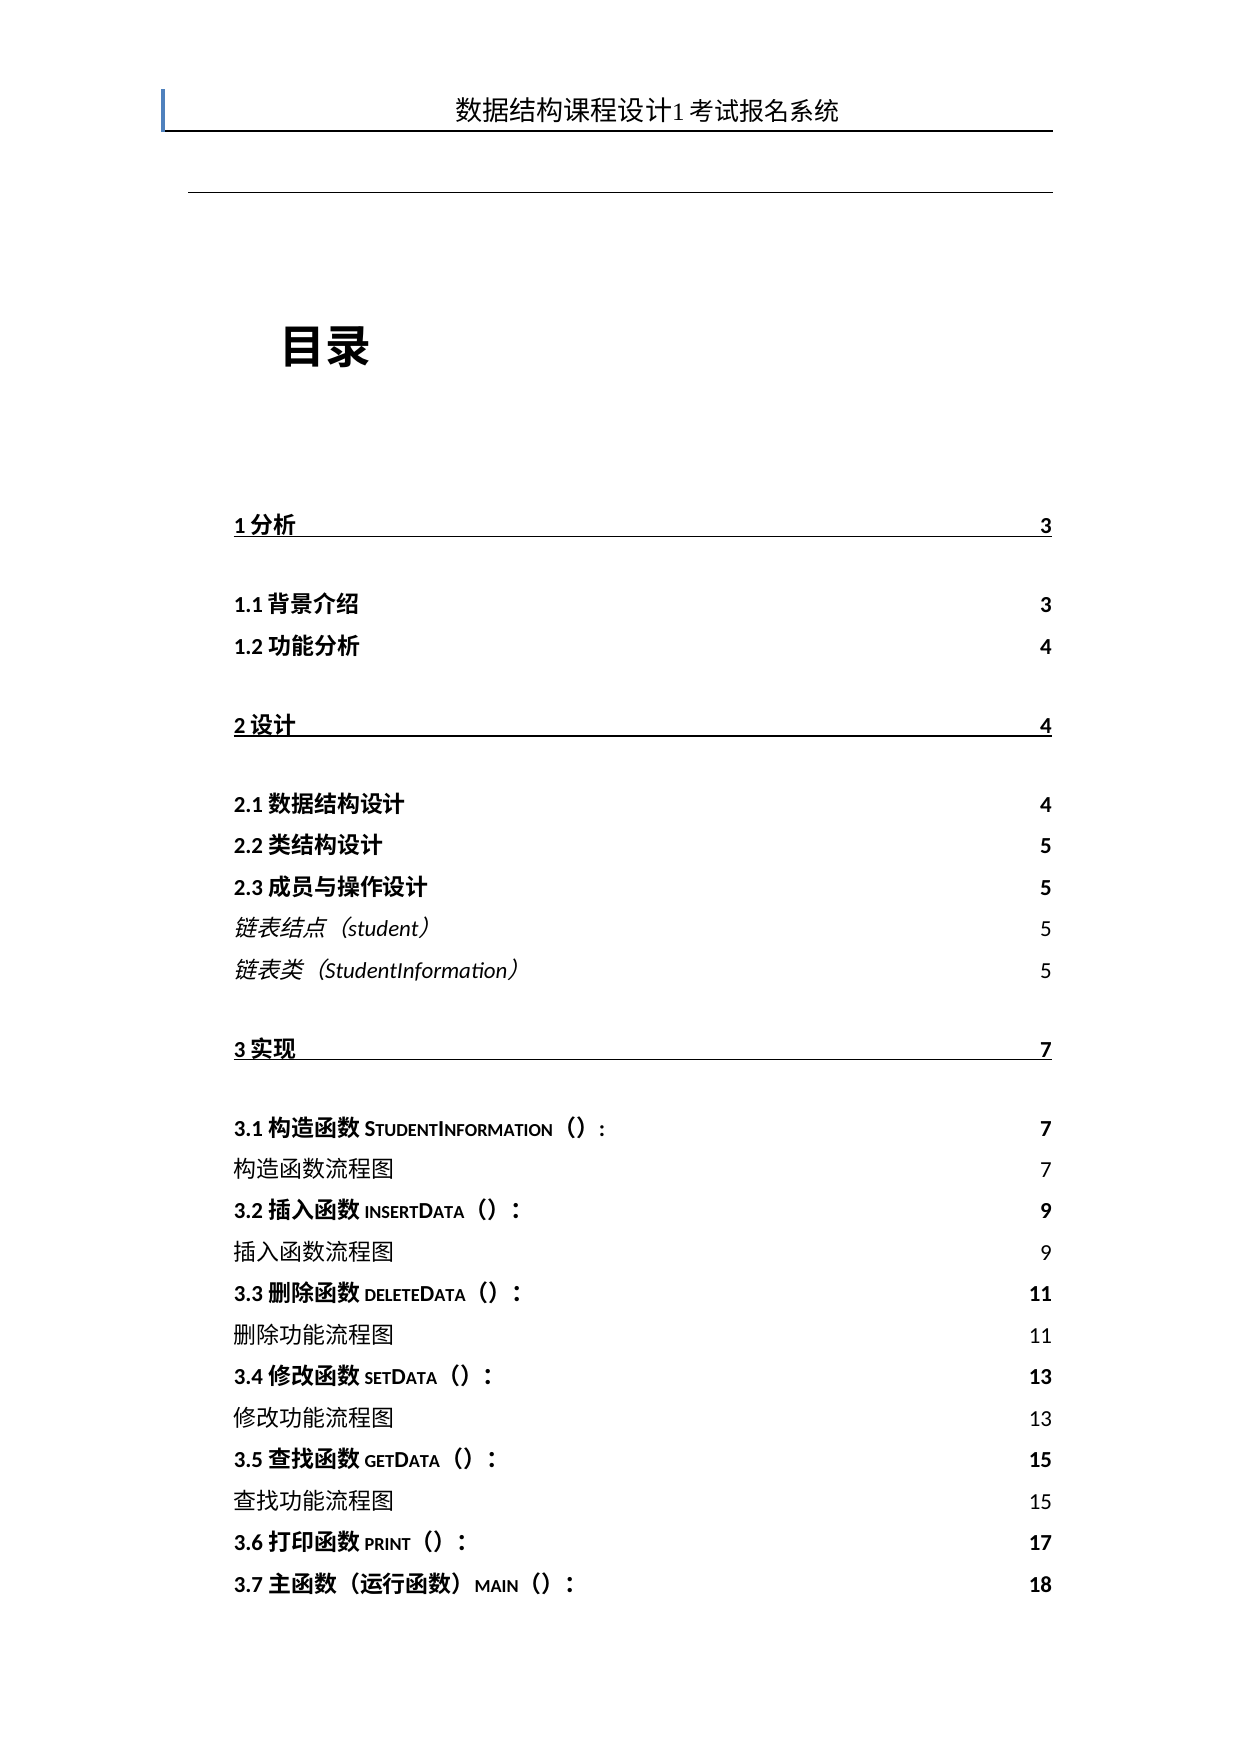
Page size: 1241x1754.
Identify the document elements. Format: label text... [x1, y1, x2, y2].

text 1.1背景介绍 3 [187, 586, 1053, 619]
text 2.2 类结构设计 5 [187, 827, 1053, 860]
text 3.1 构造函数StudentInformation（）: 7 [187, 1109, 1053, 1143]
text 3.7 主函数（运行函数）main（）： 18 [187, 1565, 1053, 1599]
text 3 实现 7 [187, 1030, 1053, 1064]
text 链表类（StudentInformation） 5 [187, 951, 1053, 985]
text 1.2 功能分析 4 [187, 628, 1053, 661]
text 1 分析 3 [187, 507, 1053, 541]
text 插入函数流程图 9 [187, 1234, 1053, 1267]
text 3.2 插入函数insertData（）： 9 [187, 1192, 1053, 1226]
text 3.4 修改函数setData（）： 13 [187, 1358, 1053, 1391]
text 3.5 查找函数getData（）： 15 [187, 1441, 1053, 1474]
text 查找功能流程图 15 [187, 1482, 1053, 1516]
text 3.6 打印函数print（）： 17 [187, 1524, 1053, 1557]
text 2 设计 4 [187, 707, 1053, 740]
text 删除功能流程图 11 [187, 1317, 1053, 1350]
subtitle 目录 [187, 310, 1053, 376]
text 修改功能流程图 13 [187, 1399, 1053, 1433]
text 2.3 成员与操作设计 5 [187, 868, 1053, 902]
text 构造函数流程图 7 [187, 1151, 1053, 1184]
text 链表结点（student） 5 [187, 910, 1053, 943]
text 2.1 数据结构设计 4 [187, 786, 1053, 819]
text 3.3 删除函数deleteData（）： 11 [187, 1275, 1053, 1308]
